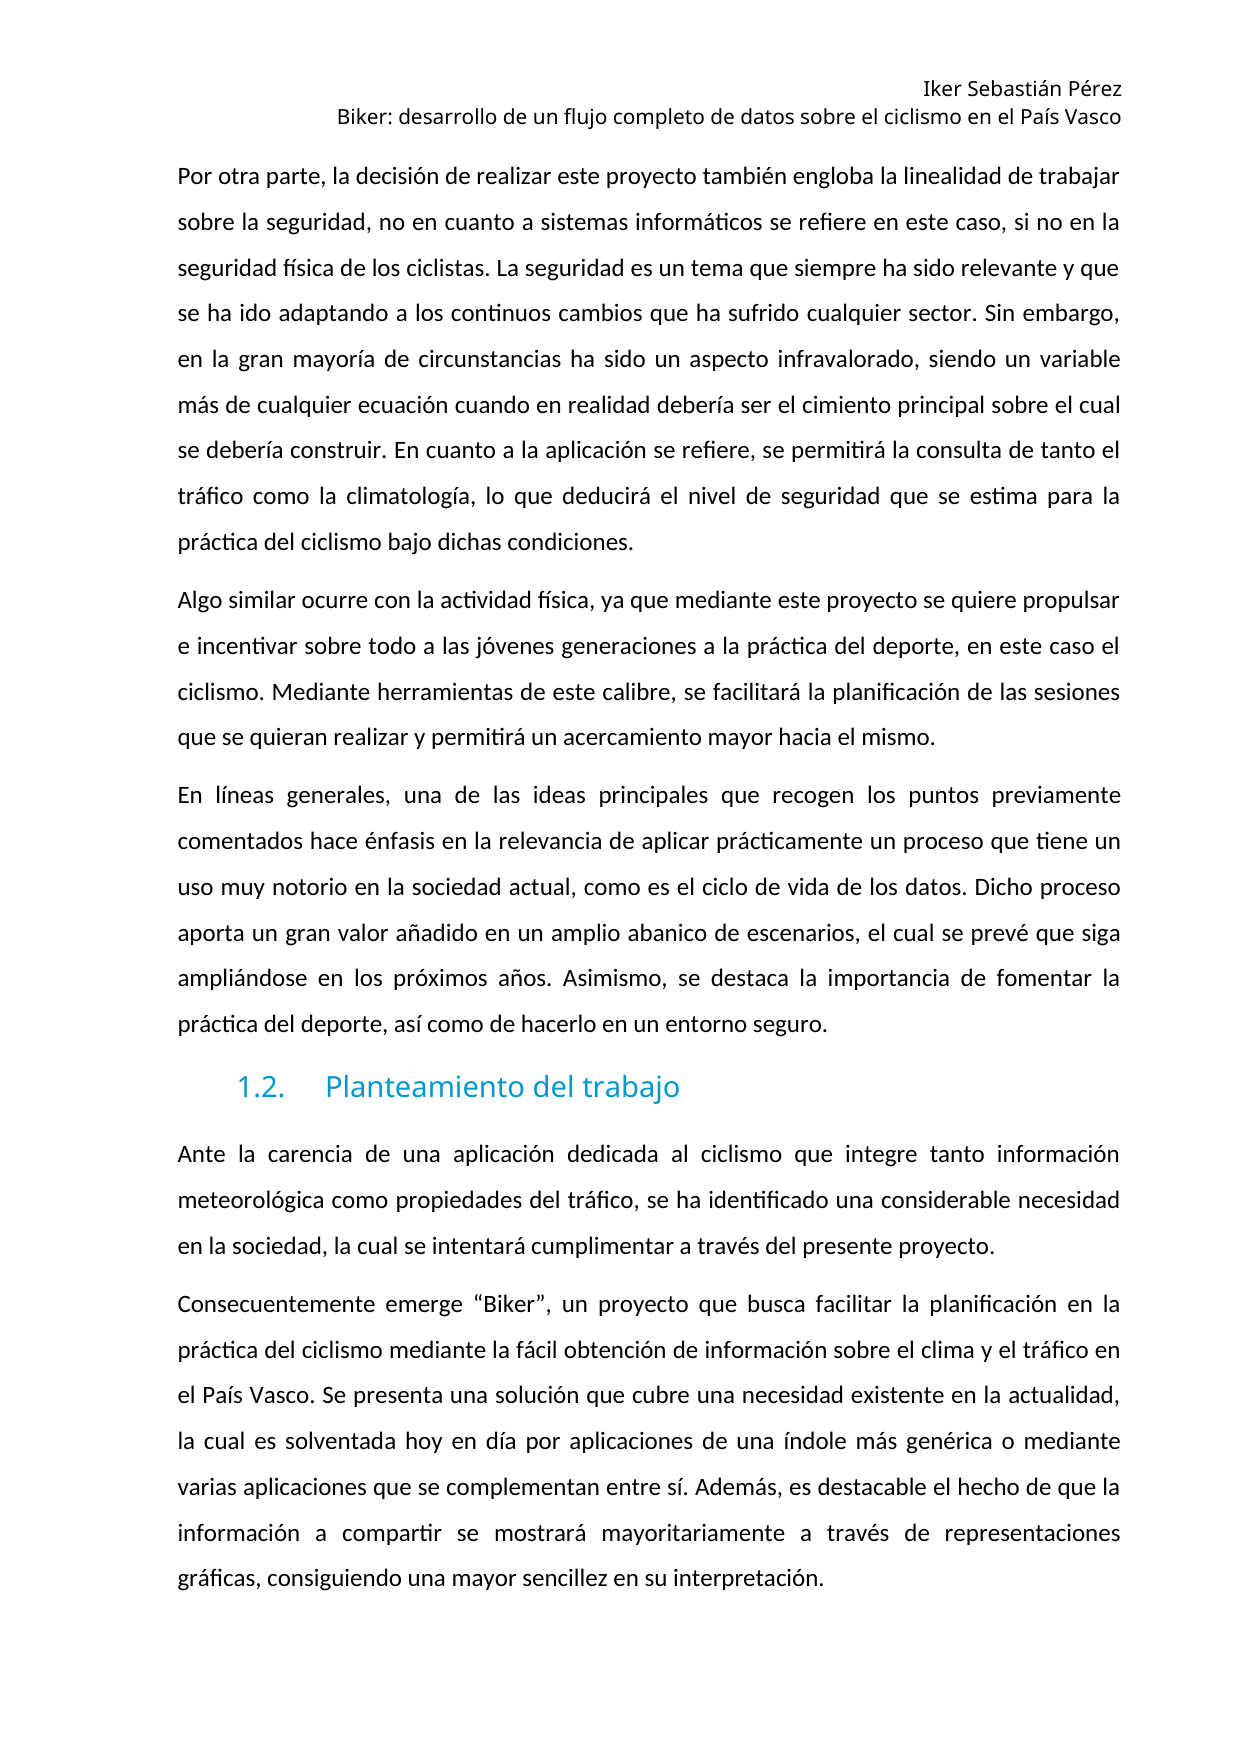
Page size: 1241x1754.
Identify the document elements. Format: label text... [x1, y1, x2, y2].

text Por otra parte, la decisión de realizar este proyecto también engloba la linealidad de trabajar sobre la seguridad, no en cuanto a sistemas informáticos se refiere en este caso, si no en la seguridad física de los ciclistas. La seguridad es un tema que siempre ha sido relevante y que se ha ido adaptando a los continuos cambios que ha sufrido cualquier sector. Sin embargo, en la gran mayoría de circunstancias ha sido un aspecto infravalorado, siendo un variable más de cualquier ecuación cuando en realidad debería ser el cimiento principal sobre el cual se debería construir. En cuanto a la aplicación se refiere, se permitirá la consulta de tanto el tráfico como la climatología, lo que deducirá el nivel de seguridad que se estima para la práctica del ciclismo bajo dichas condiciones. [177, 160, 1122, 557]
text En líneas generales, una de las ideas principales que recogen los puntos previamente comentados hace énfasis en la relevancia de aplicar prácticamente un proceso que tiene un uso muy notorio en la sociedad actual, como es el ciclo de vida de los datos. Dicho proceso aporta un gran valor añadido en un amplio abanico de escenarios, el cual se prevé que siga ampliándose en los próximos años. Asimismo, se destaca la importancia de fomentar la práctica del deporte, así como de hacerlo en un entorno seguro. [177, 780, 1122, 1039]
text Algo similar ocurre con la actividad física, ya que mediante este proyecto se quiere propulsar e incentivar sobre todo a las jóvenes generaciones a la práctica del deporte, en este caso el ciclismo. Mediante herramientas de este calibre, se facilitará la planificación de las sesiones que se quieran realizar y permitirá un acercamiento mayor hacia el mismo. [177, 584, 1122, 752]
subtitle Planteamiento del trabajo [236, 1067, 1122, 1106]
text Ante la carencia de una aplicación dedicada al ciclismo que integre tanto información meteorológica como propiedades del tráfico, se ha identificado una considerable necesidad en la sociedad, la cual se intentará cumplimentar a través del presente proyecto. [177, 1138, 1122, 1261]
text Consecuentemente emerge “Biker”, un proyecto que busca facilitar la planificación en la práctica del ciclismo mediante la fácil obtención de información sobre el clima y el tráfico en el País Vasco. Se presenta una solución que cubre una necesidad existente en la actualidad, la cual es solventada hoy en día por aplicaciones de una índole más genérica o mediante varias aplicaciones que se complementan entre sí. Además, es destacable el hecho de que la información a compartir se mostrará mayoritariamente a través de representaciones gráficas, consiguiendo una mayor sencillez en su interpretación. [177, 1288, 1122, 1593]
